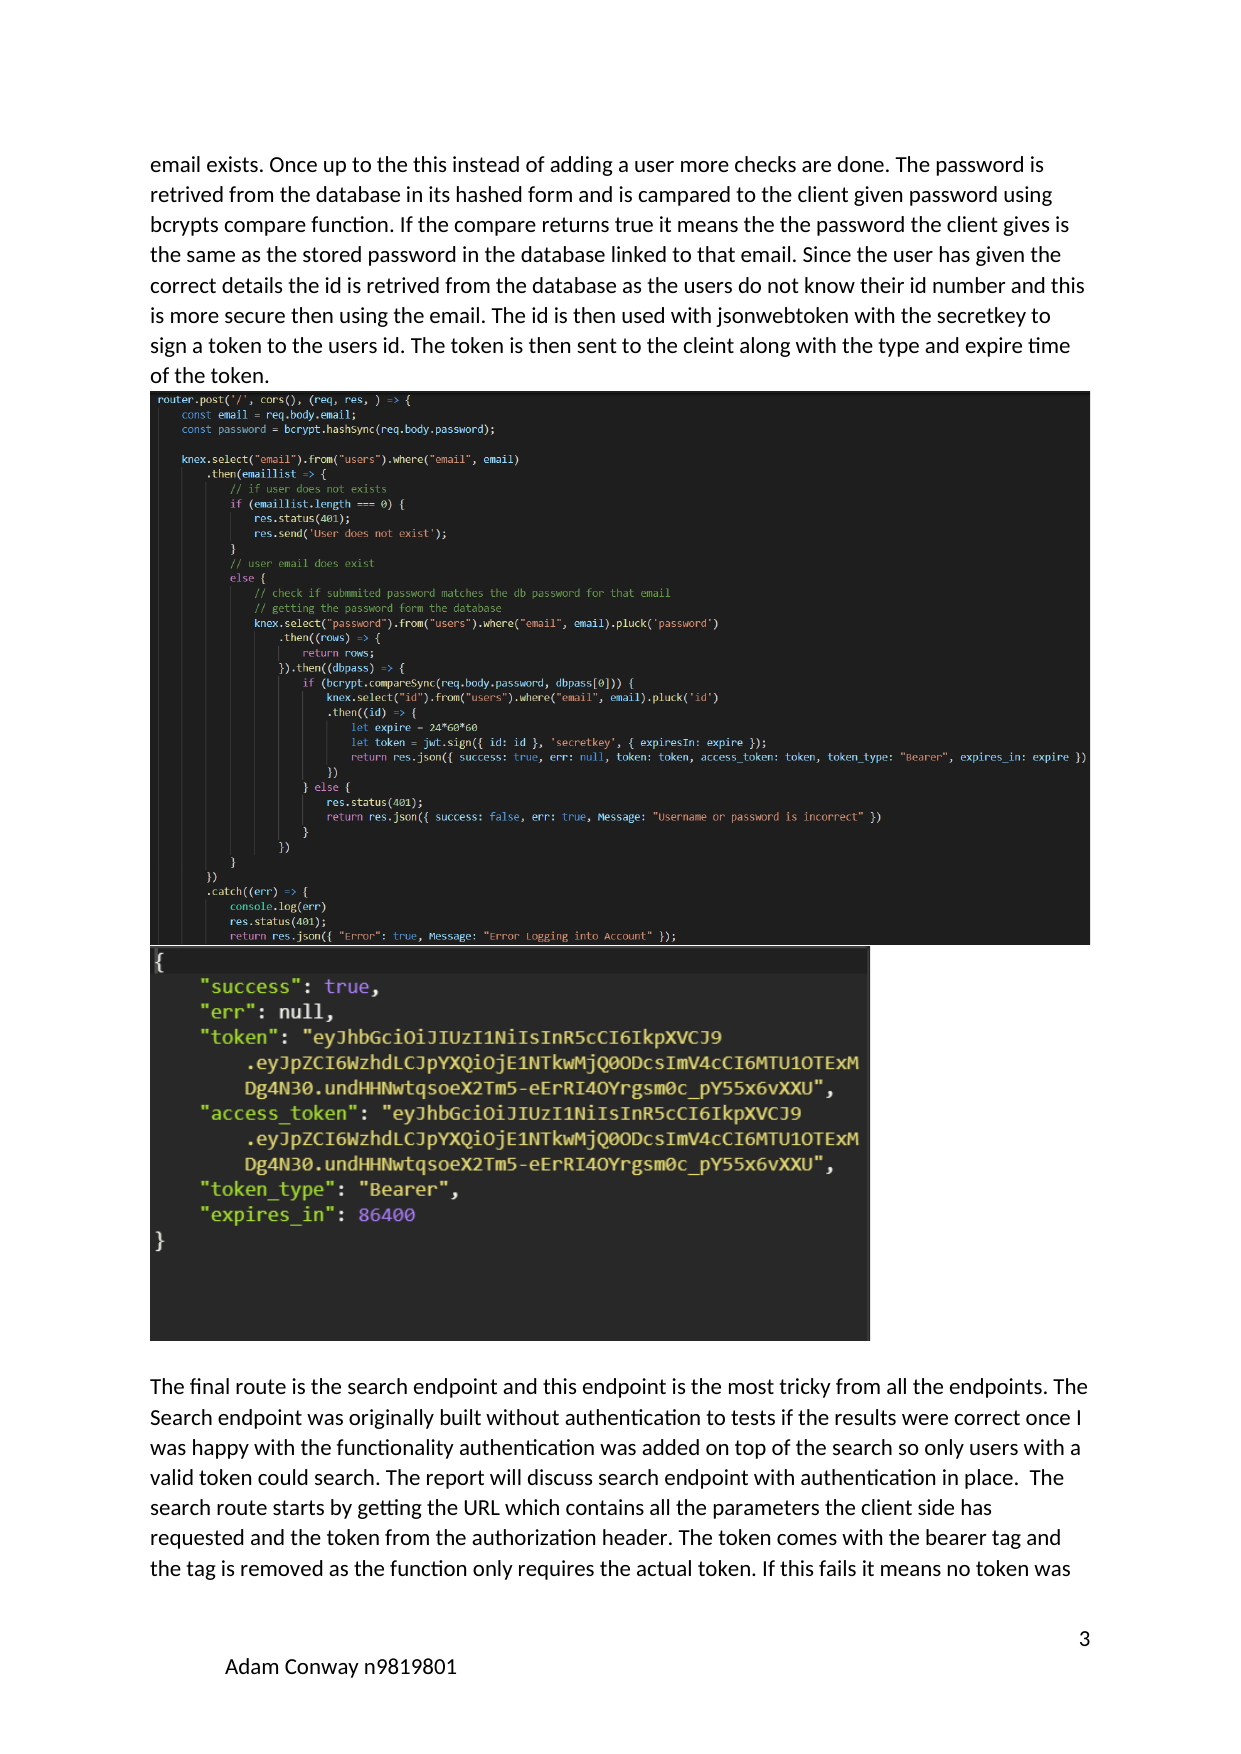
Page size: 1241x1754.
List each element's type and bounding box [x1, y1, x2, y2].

picture [150, 391, 1091, 945]
picture [150, 946, 871, 1341]
text [150, 1372, 1090, 1582]
text [150, 150, 1090, 389]
